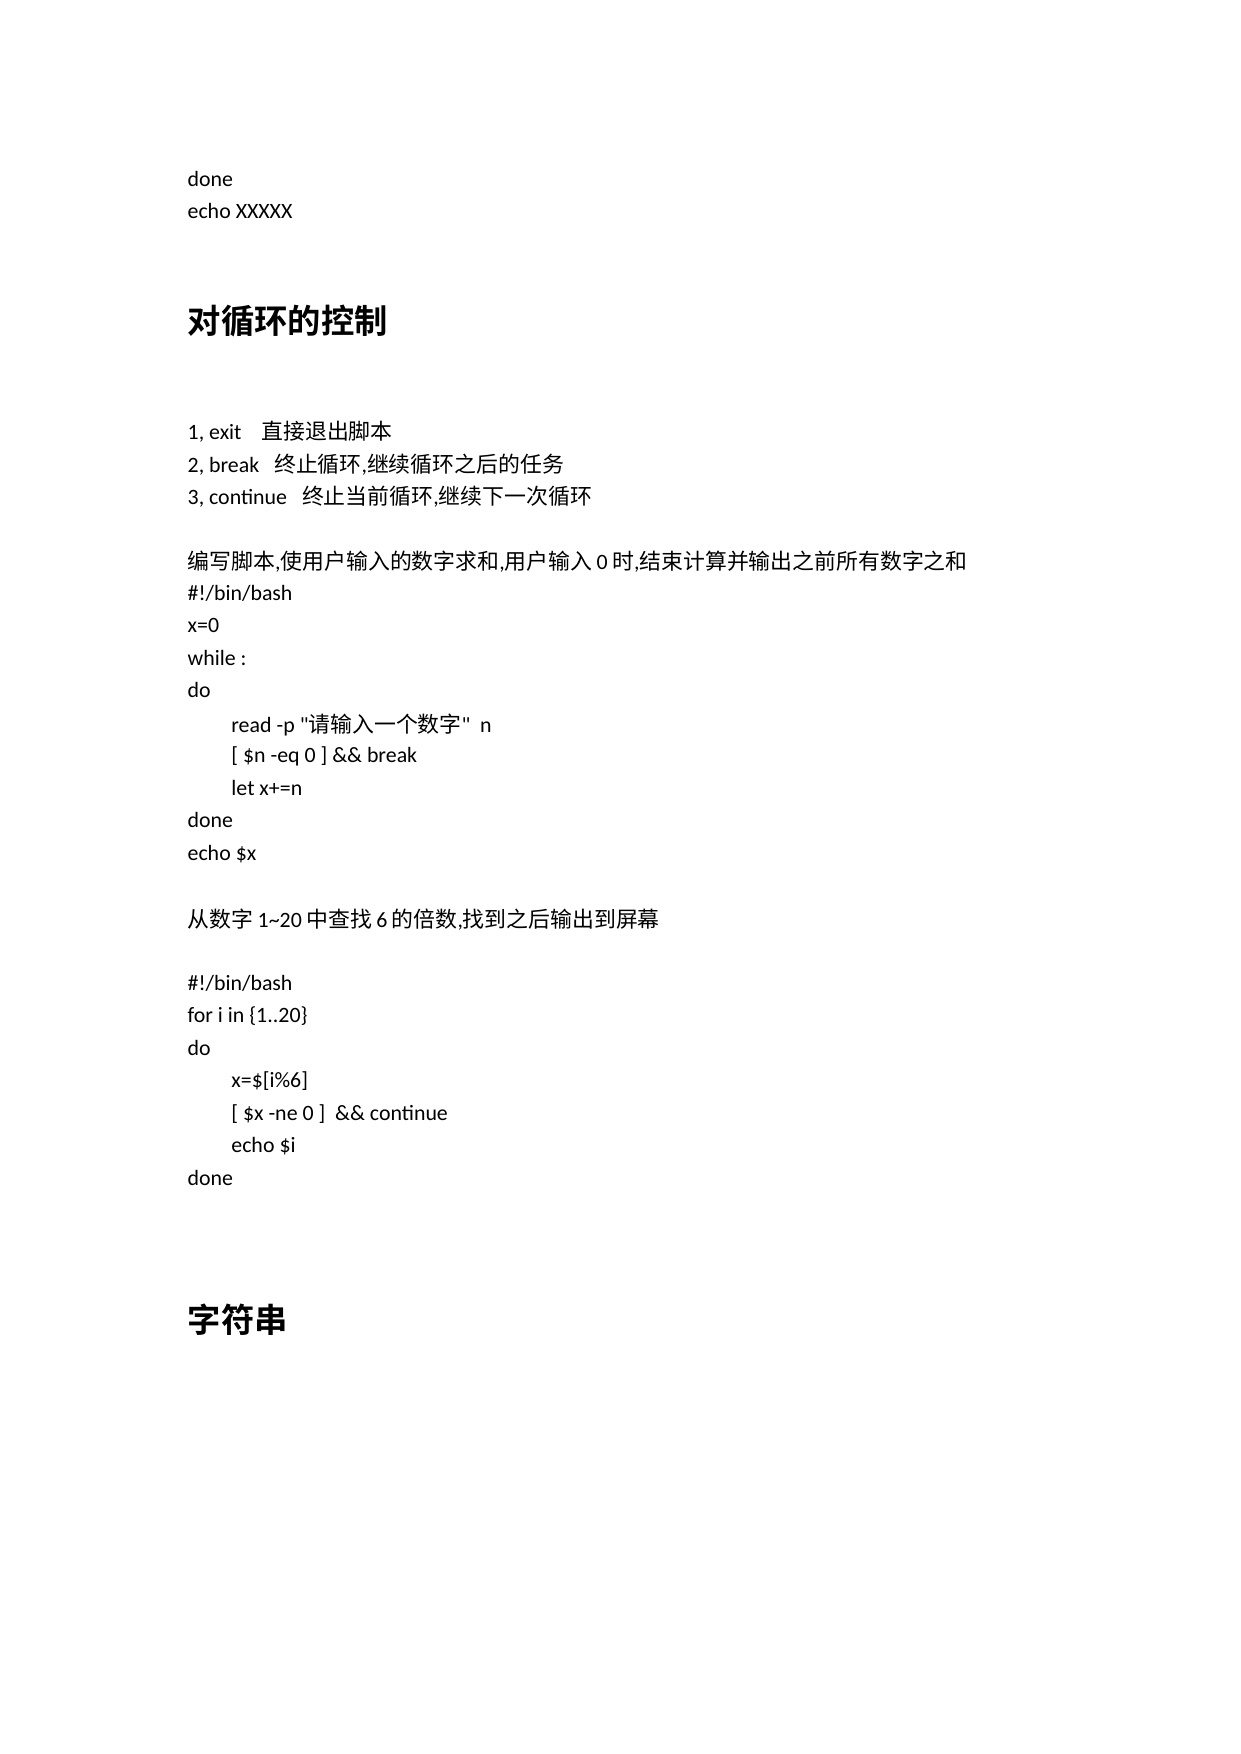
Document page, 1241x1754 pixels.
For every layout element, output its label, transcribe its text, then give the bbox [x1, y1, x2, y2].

text read -p "请输入一个数字" n [187, 706, 1053, 739]
text done [187, 1161, 1053, 1194]
text 3, continue 终止当前循环,继续下一次循环 [187, 479, 1053, 511]
subtitle 对循环的控制 [187, 287, 1053, 352]
text for i in {1..20} [187, 999, 1053, 1031]
text echo $x [187, 836, 1053, 869]
text #!/bin/bash [187, 576, 1053, 609]
text x=0 [187, 609, 1053, 641]
text do [187, 674, 1053, 706]
text done [187, 804, 1053, 836]
text while : [187, 641, 1053, 674]
text let x+=n [187, 771, 1053, 804]
text 1, exit 直接退出脚本 [187, 414, 1053, 446]
text 2, break 终止循环,继续循环之后的任务 [187, 446, 1053, 479]
text [ $x -ne 0 ] && continue [187, 1096, 1053, 1129]
text x=$[i%6] [187, 1064, 1053, 1096]
text echo $i [187, 1129, 1053, 1161]
text echo XXXXX [187, 194, 1053, 227]
text [ $n -eq 0 ] && break [187, 739, 1053, 771]
text #!/bin/bash [187, 966, 1053, 999]
text 从数字1~20中查找6的倍数,找到之后输出到屏幕 [187, 901, 1053, 934]
text 编写脚本,使用户输入的数字求和,用户输入0时,结束计算并输出之前所有数字之和 [187, 544, 1053, 576]
subtitle 字符串 [187, 1286, 1053, 1351]
text done [187, 162, 1053, 194]
text do [187, 1031, 1053, 1064]
